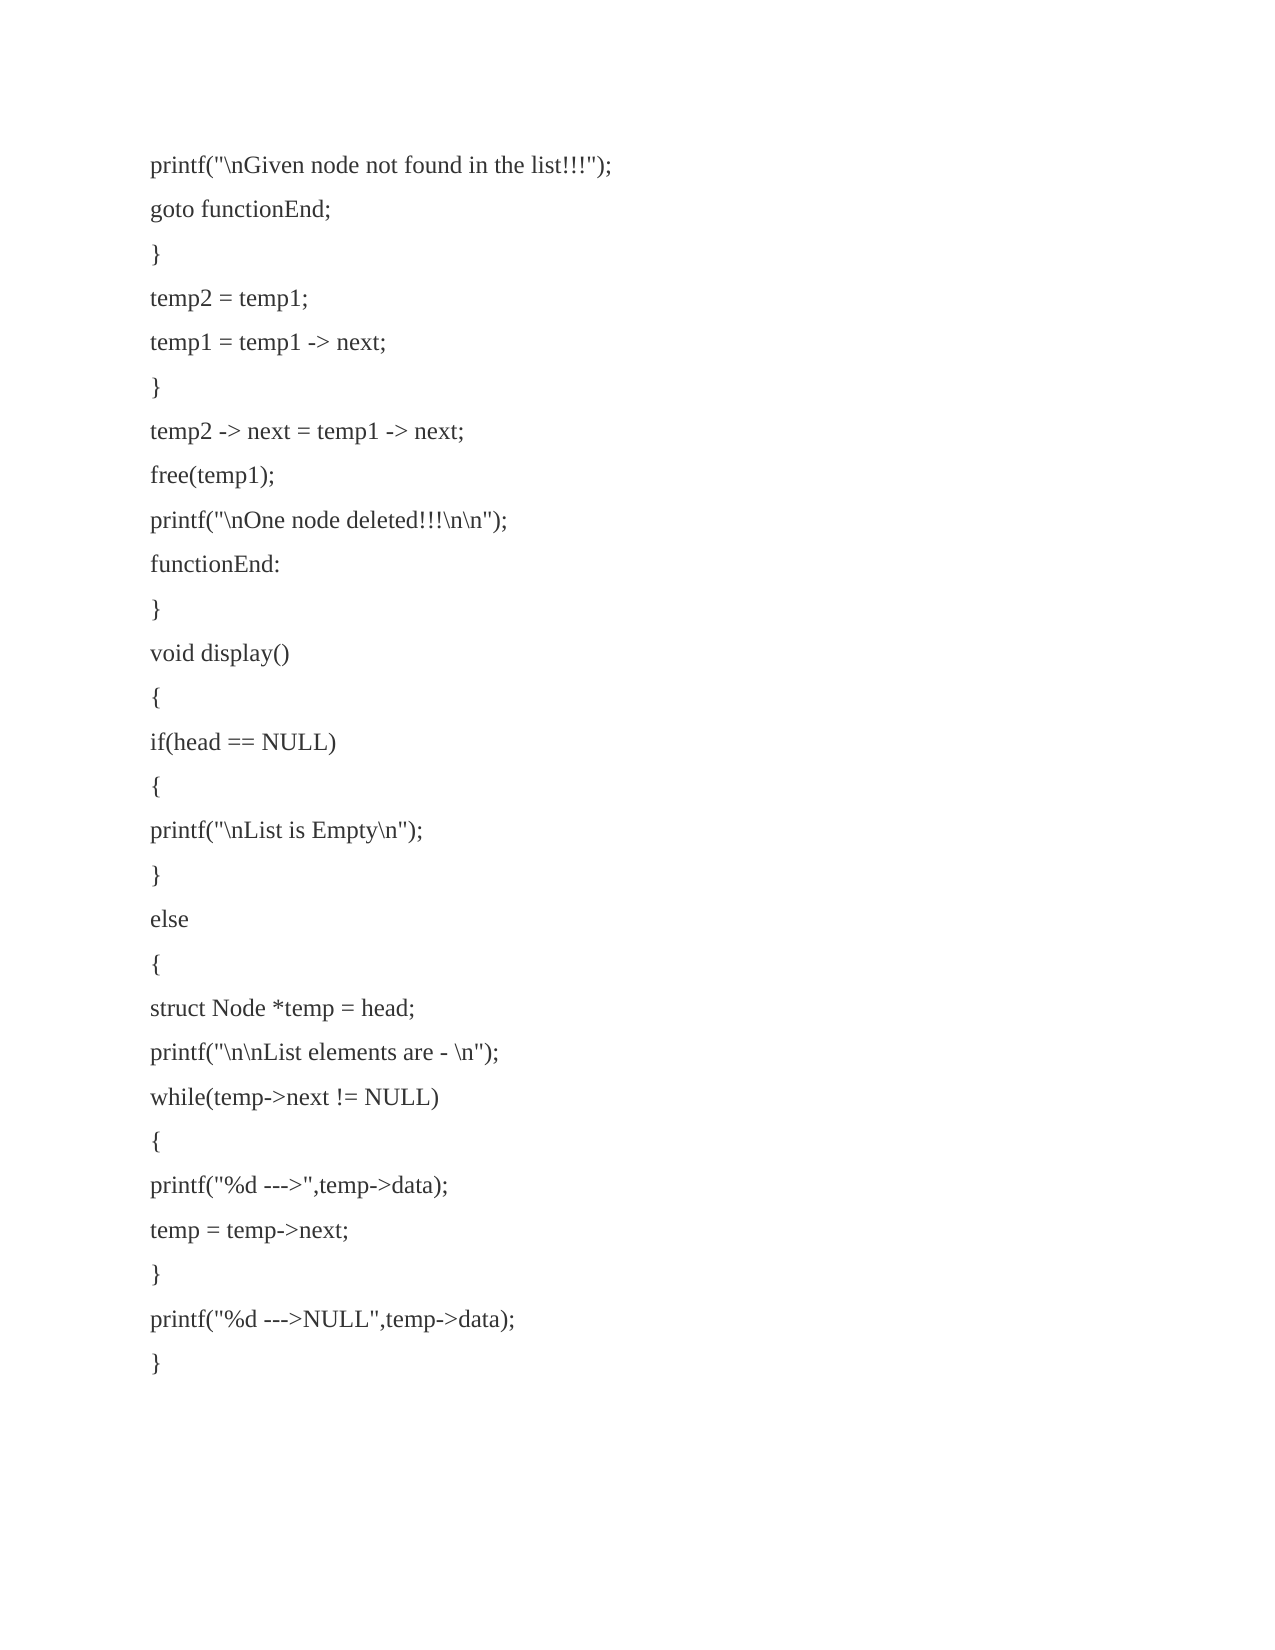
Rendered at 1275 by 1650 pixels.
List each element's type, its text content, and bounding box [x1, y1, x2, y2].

text } [150, 594, 1125, 622]
text { [150, 682, 1125, 711]
text printf("\nGiven node not found in the list!!!"); [150, 150, 1125, 179]
text while(temp->next != NULL) [150, 1082, 1125, 1111]
text printf("\nList is Empty\n"); [150, 816, 1125, 844]
text free(temp1); [150, 461, 1125, 489]
text } [150, 860, 1125, 889]
text } [150, 372, 1125, 401]
text { [150, 1126, 1125, 1155]
text struct Node *temp = head; [150, 993, 1125, 1022]
text printf("\n\nList elements are - \n"); [150, 1037, 1125, 1066]
text if(head == NULL) [150, 727, 1125, 756]
text temp = temp->next; [150, 1215, 1125, 1244]
text { [150, 771, 1125, 800]
text } [150, 239, 1125, 267]
text goto functionEnd; [150, 194, 1125, 223]
text printf("\nOne node deleted!!!\n\n"); [150, 505, 1125, 534]
text temp1 = temp1 -> next; [150, 327, 1125, 356]
text temp2 = temp1; [150, 283, 1125, 312]
text else [150, 904, 1125, 933]
text { [150, 949, 1125, 977]
text } [150, 1348, 1125, 1377]
text } [150, 1259, 1125, 1288]
text printf("%d --->",temp->data); [150, 1171, 1125, 1199]
text functionEnd: [150, 549, 1125, 578]
text temp2 -> next = temp1 -> next; [150, 416, 1125, 445]
text void display() [150, 638, 1125, 667]
text printf("%d --->NULL",temp->data); [150, 1304, 1125, 1332]
